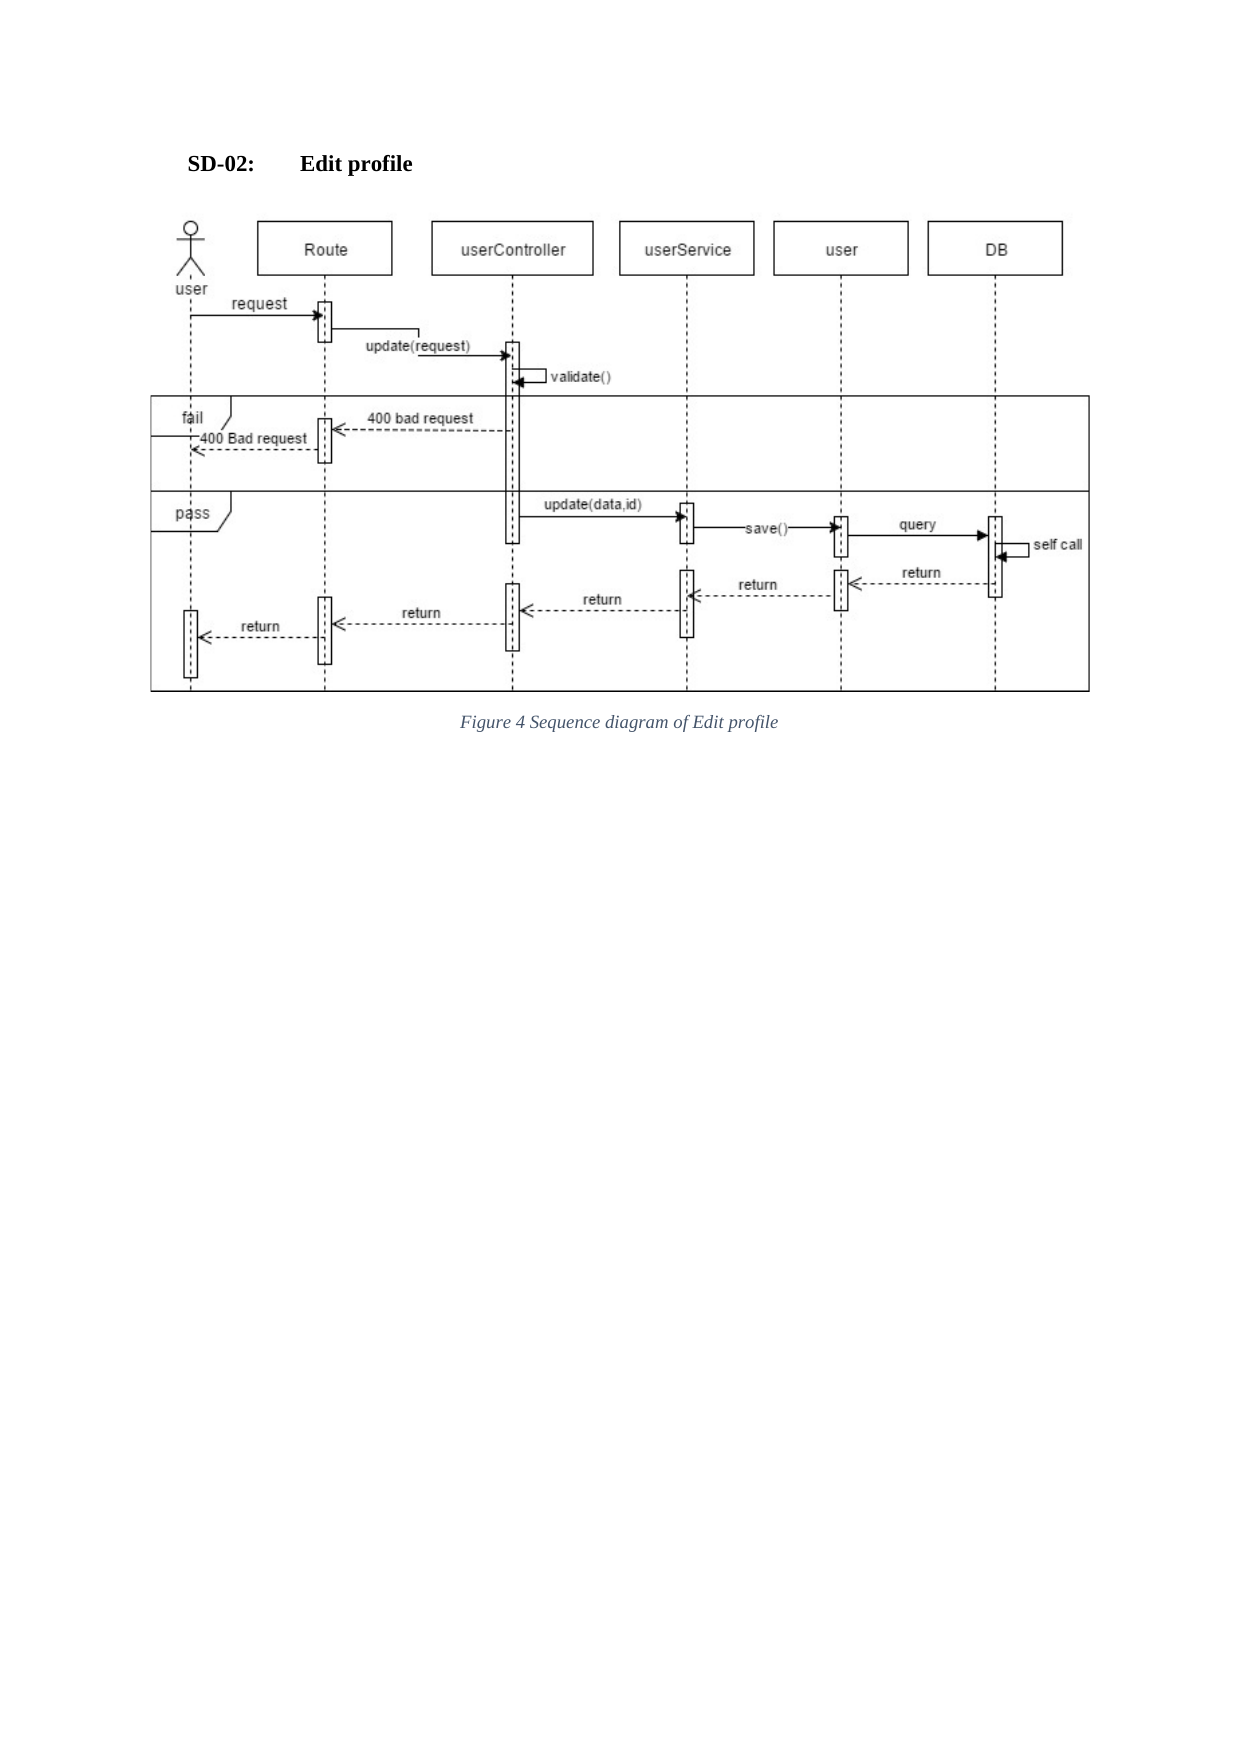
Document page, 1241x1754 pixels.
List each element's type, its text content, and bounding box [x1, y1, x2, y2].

text Figure 4 Sequence diagram of Edit profile [150, 711, 1090, 732]
picture [150, 195, 1090, 692]
list Edit profile [187, 150, 1090, 176]
